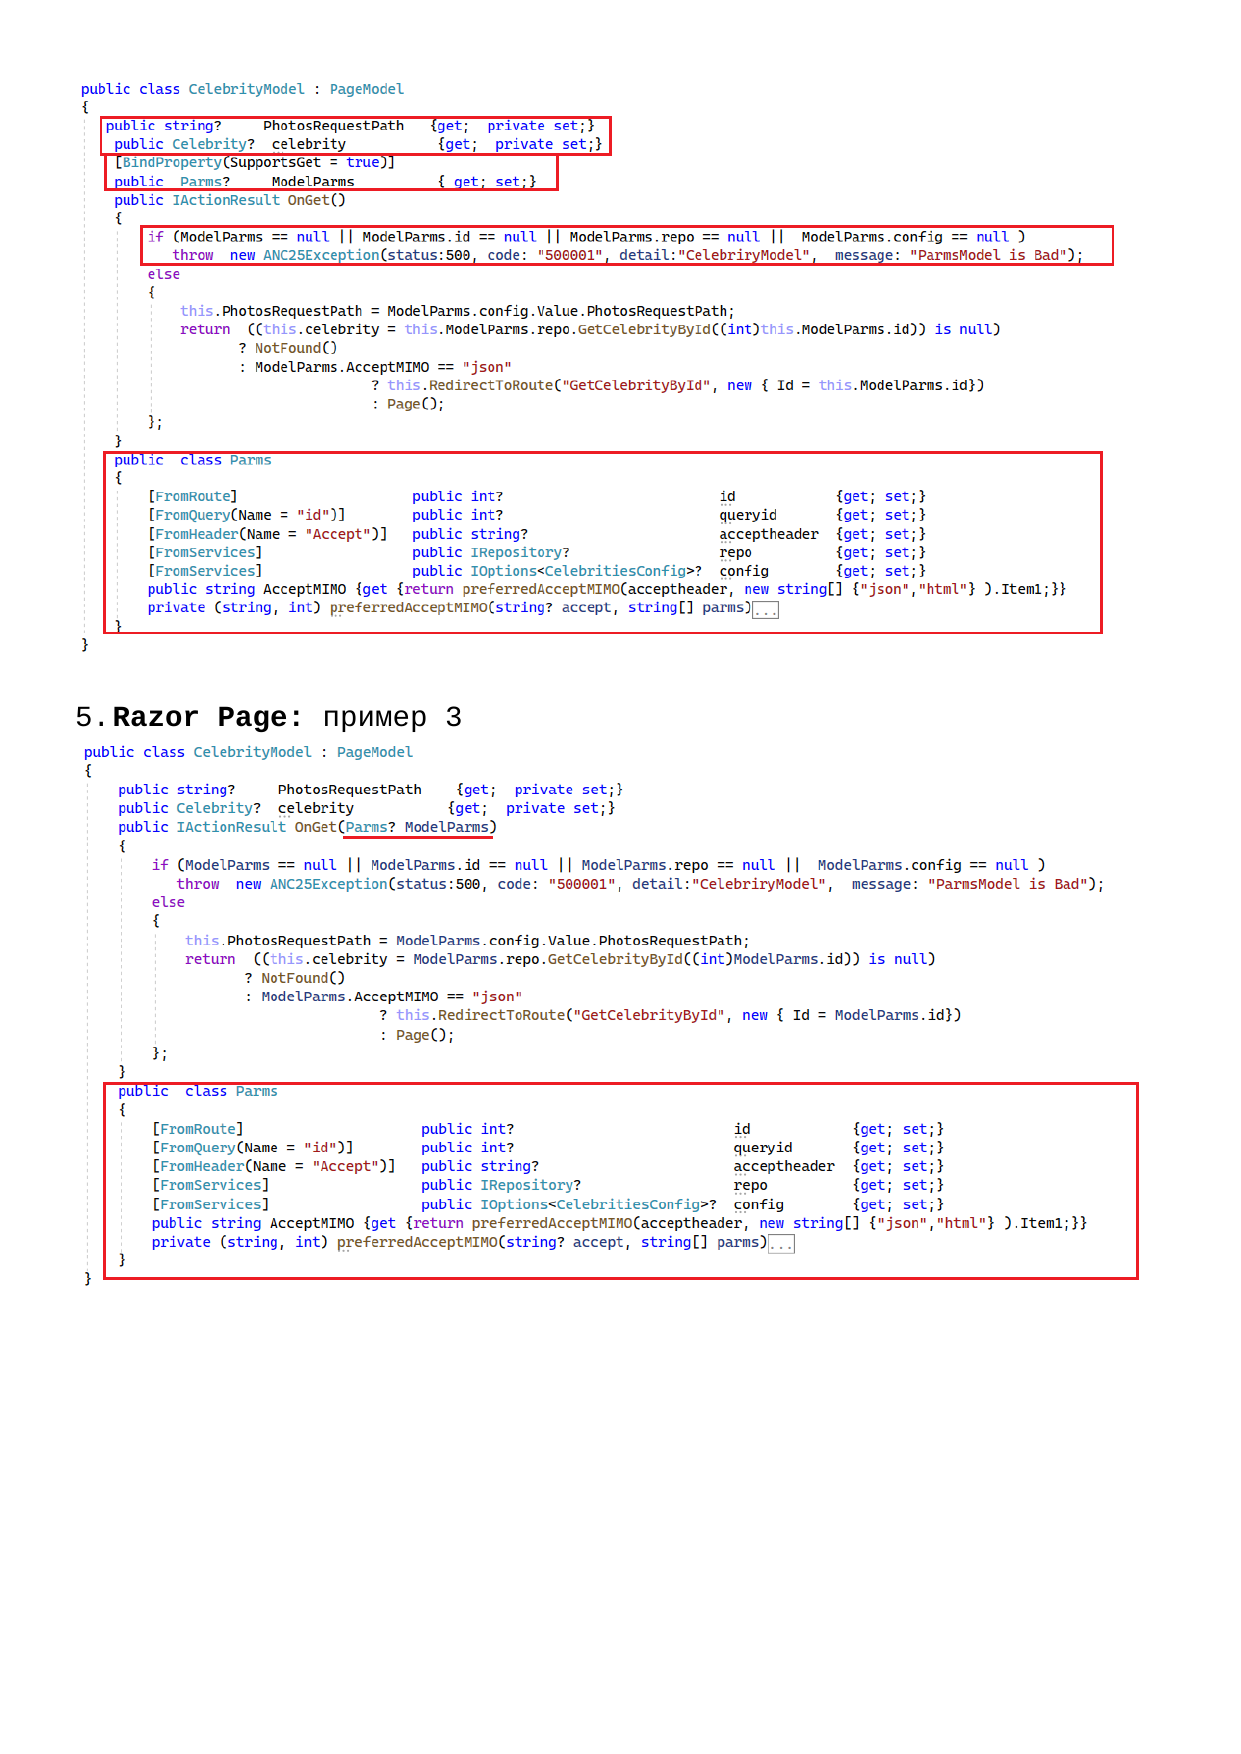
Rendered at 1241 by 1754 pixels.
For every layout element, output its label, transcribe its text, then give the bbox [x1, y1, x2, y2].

list Razor Page: пример 3 [75, 702, 1165, 735]
picture [75, 739, 1165, 1305]
picture [75, 75, 1165, 660]
